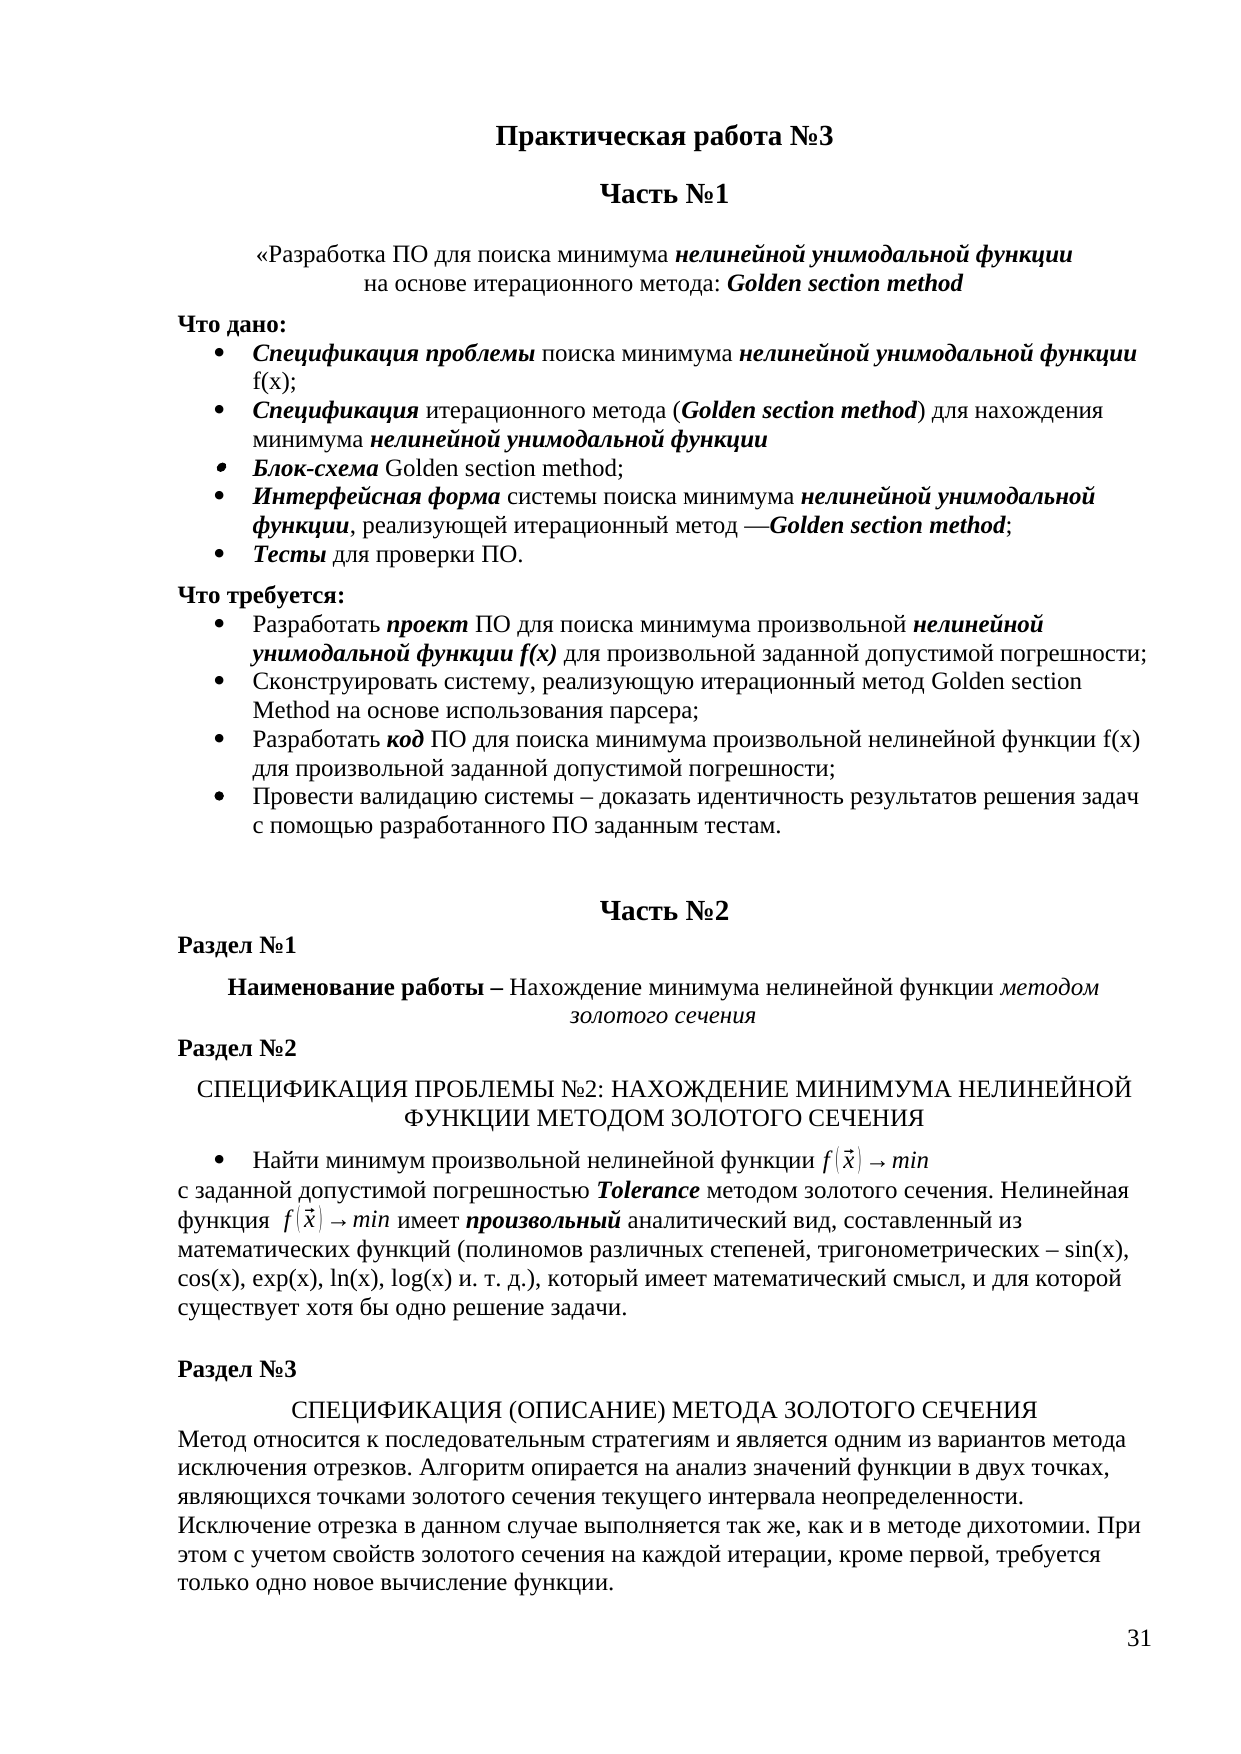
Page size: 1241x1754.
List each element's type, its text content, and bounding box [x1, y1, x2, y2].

text на основе итерационного метода: Golden section method [177, 268, 1152, 296]
text СПЕЦИФИКАЦИЯ ПРОБЛЕМЫ №2: Нахождение МИНИМУМА нелинейной функции методом золотого сечения [177, 1074, 1152, 1132]
list Провести валидацию системы – доказать идентичность результатов решения задач с помощью разработанного ПО заданным тестам. [215, 781, 1152, 839]
subtitle Раздел №1 [177, 930, 1152, 959]
list Спецификация проблемы поиска минимума нелинейной унимодальной функции f(x); [215, 338, 1152, 395]
text Метод относится к последовательным стратегиям и является одним из вариантов метода исключения отрезков. Алгоритм опирается на анализ значений функции в двух точках, являющихся точками золотого сечения текущего интервала неопределенности. Исключение отрезка в данном случае выполняется так же, как и в методе дихотомии. При этом с учетом свойств золотого сечения на каждой итерации, кроме первой, требуется только одно новое вычисление функции. [177, 1424, 1152, 1596]
text Наименование работы – Нахождение минимума нелинейной функции методом золотого сечения [177, 972, 1152, 1029]
subtitle Раздел №2 [177, 1033, 1152, 1062]
list Разработать проект ПО для поиска минимума произвольной нелинейной унимодальной функции f(x) для произвольной заданной допустимой погрешности; [215, 609, 1152, 666]
list Интерфейсная форма системы поиска минимума нелинейной унимодальной функции, реализующей итерационный метод —Golden section method; [215, 481, 1152, 539]
list Разработать код ПО для поиска минимума произвольной нелинейной функции f(x) для произвольной заданной допустимой погрешности; [215, 724, 1152, 781]
subtitle Часть №1 [177, 177, 1152, 210]
subtitle Часть №2 [177, 893, 1152, 926]
list Спецификация итерационного метода (Golden section method) для нахождения минимума нелинейной унимодальной функции [215, 395, 1152, 453]
list Тесты для проверки ПО. [215, 539, 1152, 568]
subtitle Раздел №3 [177, 1354, 1152, 1382]
list Блок-схема Golden section method; [215, 453, 1152, 481]
text «Разработка ПО для поиска минимума нелинейной унимодальной функции [177, 239, 1152, 268]
text с заданной допустимой погрешностью Tolerance методом золотого сечения. Нелинейная функция имеет произвольный аналитический вид, составленный из математических функций (полиномов различных степеней, тригонометрических – sin(x), cos(x), exp(x), ln(x), log(x) и. т. д.), который имеет математический смысл, и для которой существует хотя бы одно решение задачи. [177, 1175, 1152, 1321]
list Сконструировать систему, реализующую итерационный метод Golden section Method на основе использования парсера; [215, 666, 1152, 724]
text Что требуется: [177, 580, 1152, 609]
text СПЕЦИФИКАЦИЯ (Описание) метода золотого сечения [177, 1395, 1152, 1424]
list Найти минимум произвольной нелинейной функции [215, 1144, 1152, 1175]
text Что дано: [177, 309, 1152, 338]
subtitle Практическая работа №3 [177, 118, 1152, 152]
